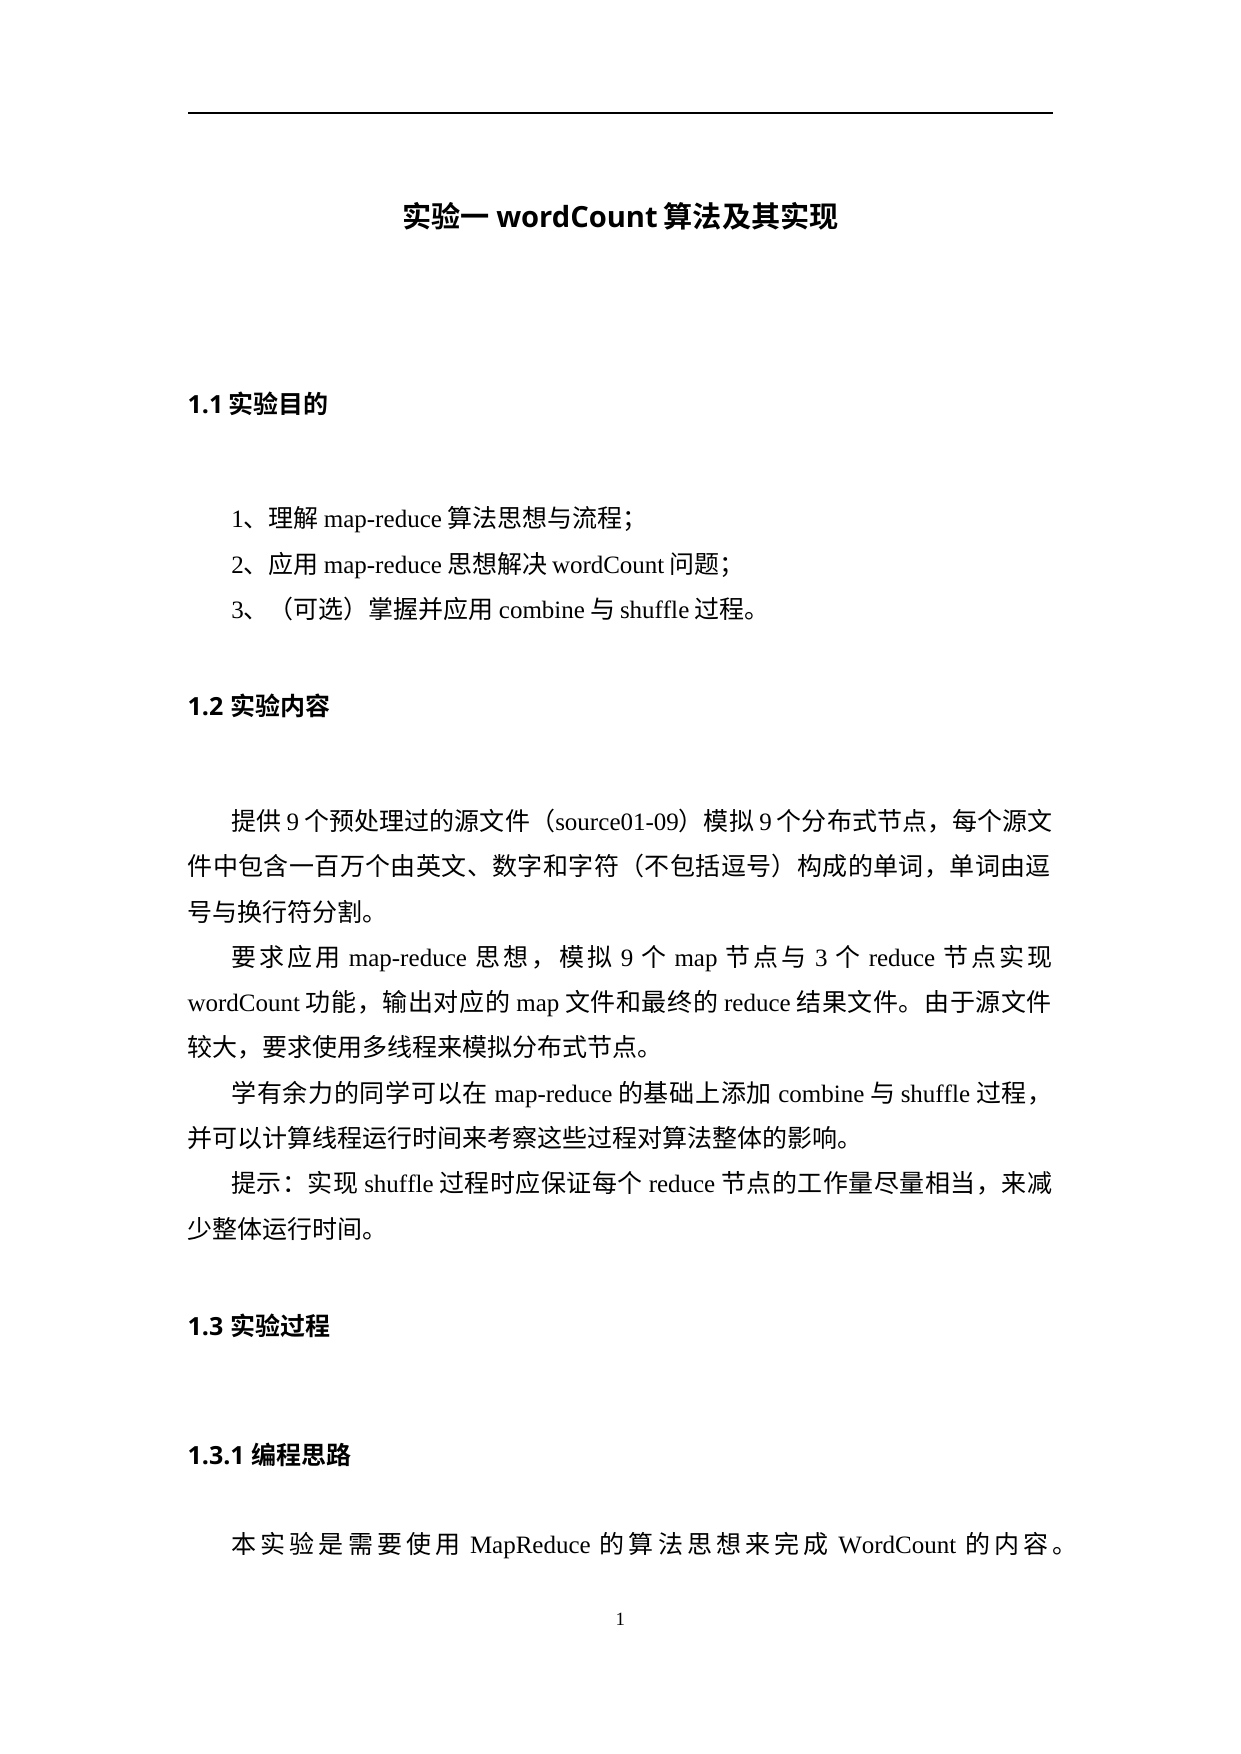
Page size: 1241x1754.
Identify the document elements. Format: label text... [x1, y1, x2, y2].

text 要求应用map-reduce思想，模拟9个map节点与3个reduce节点实现wordCount功能，输出对应的map文件和最终的reduce结果文件。由于源文件较大，要求使用多线程来模拟分布式节点。 [187, 937, 1053, 1064]
subtitle 实验一 wordCount算法及其实现 [187, 183, 1053, 248]
subtitle 1.3 实验过程 [187, 1292, 1053, 1357]
text 3、（可选）掌握并应用combine与shuffle过程。 [187, 589, 1053, 626]
text 1、理解map-reduce算法思想与流程； [187, 499, 1053, 535]
subtitle 1.3.1 编程思路 [187, 1421, 1053, 1486]
subtitle 1.2 实验内容 [187, 672, 1053, 737]
text 提示：实现shuffle过程时应保证每个reduce节点的工作量尽量相当，来减少整体运行时间。 [187, 1164, 1053, 1245]
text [187, 1525, 1053, 1561]
text 提供9个预处理过的源文件（source01-09）模拟9个分布式节点，每个源文件中包含一百万个由英文、数字和字符（不包括逗号）构成的单词，单词由逗号与换行符分割。 [187, 801, 1053, 928]
text 学有余力的同学可以在map-reduce的基础上添加combine与shuffle过程，并可以计算线程运行时间来考察这些过程对算法整体的影响。 [187, 1073, 1053, 1155]
subtitle 1.1实验目的 [187, 370, 1053, 435]
text 2、应用map-reduce思想解决wordCount问题； [187, 544, 1053, 581]
